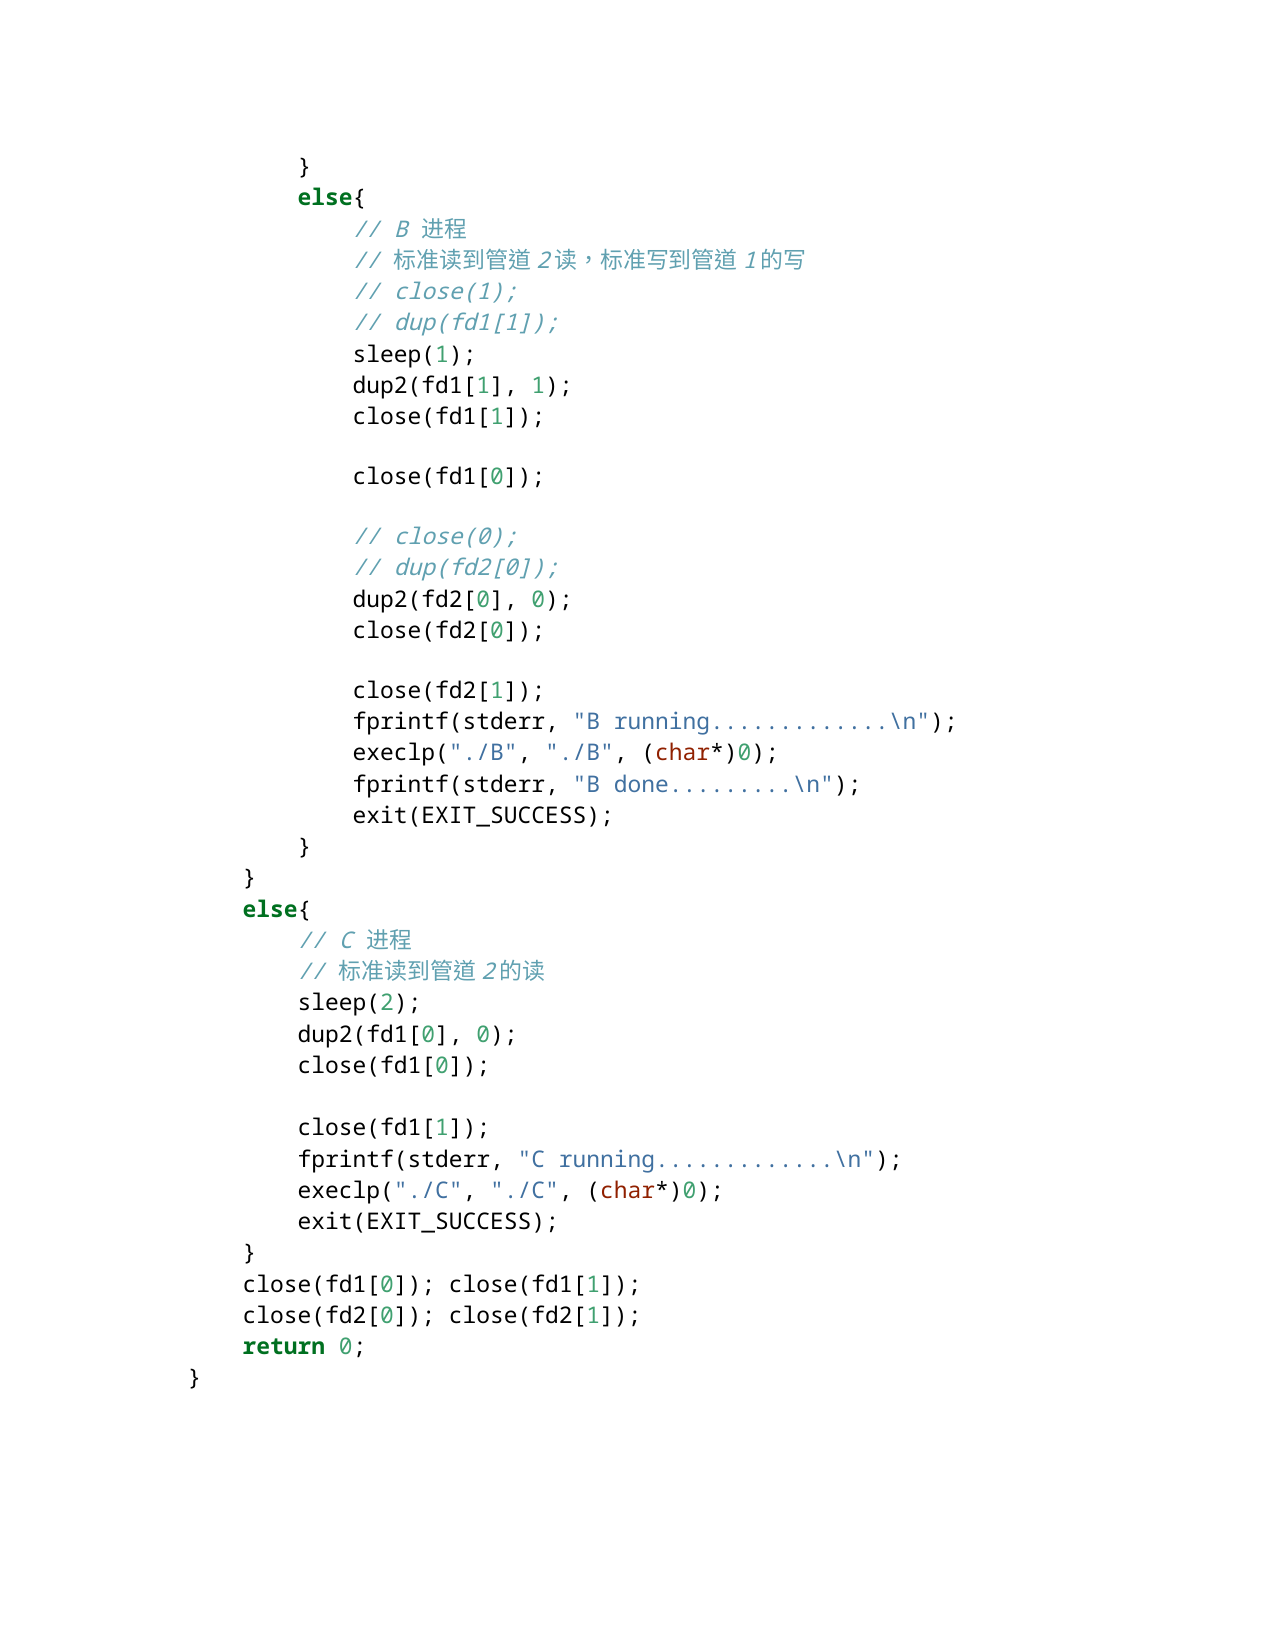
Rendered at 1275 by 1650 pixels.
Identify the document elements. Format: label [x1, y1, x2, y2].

text [187, 150, 1087, 1392]
